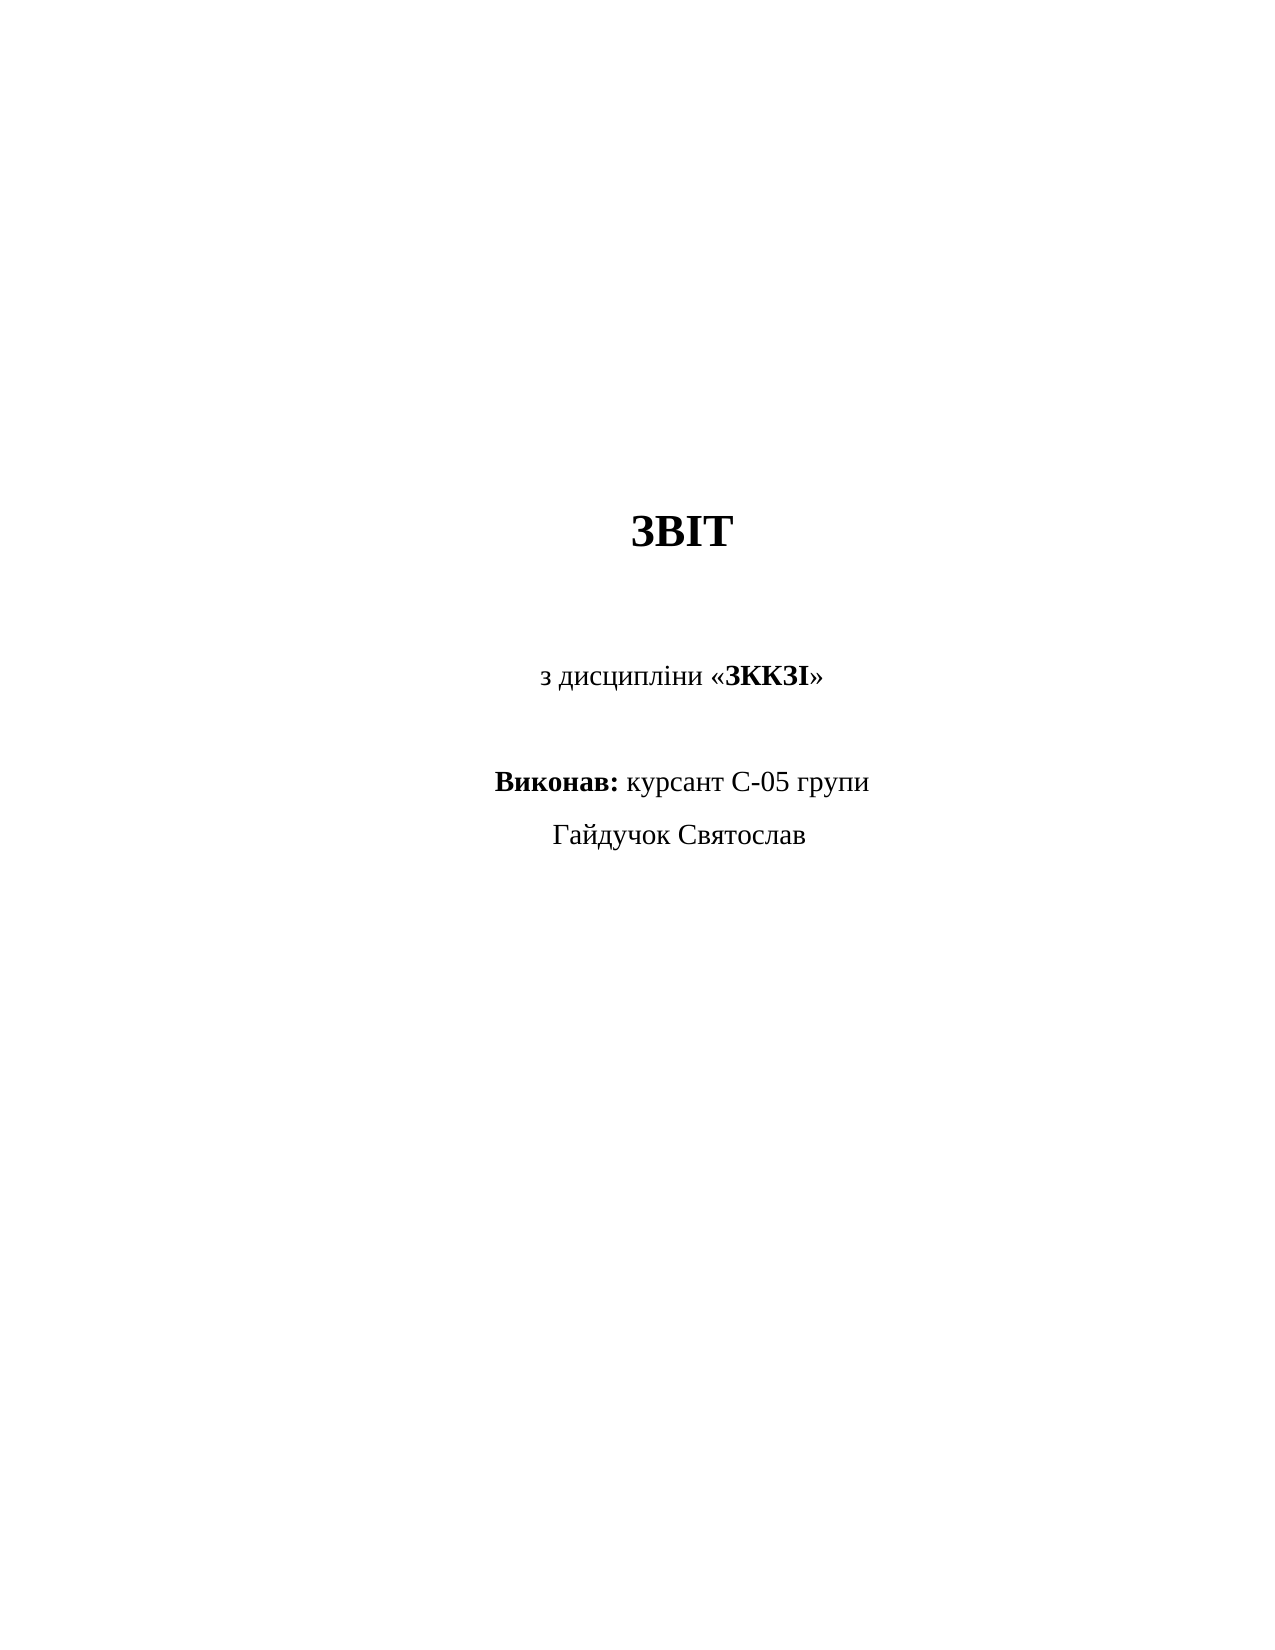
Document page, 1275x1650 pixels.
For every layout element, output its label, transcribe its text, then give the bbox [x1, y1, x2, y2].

text Виконaв: курсант С-05 групи [177, 764, 1186, 798]
text ЗВІТ [177, 504, 1186, 557]
text Гайдучок Святослав [552, 817, 1186, 850]
text з дисципліни «ЗККЗІ» [177, 658, 1186, 692]
